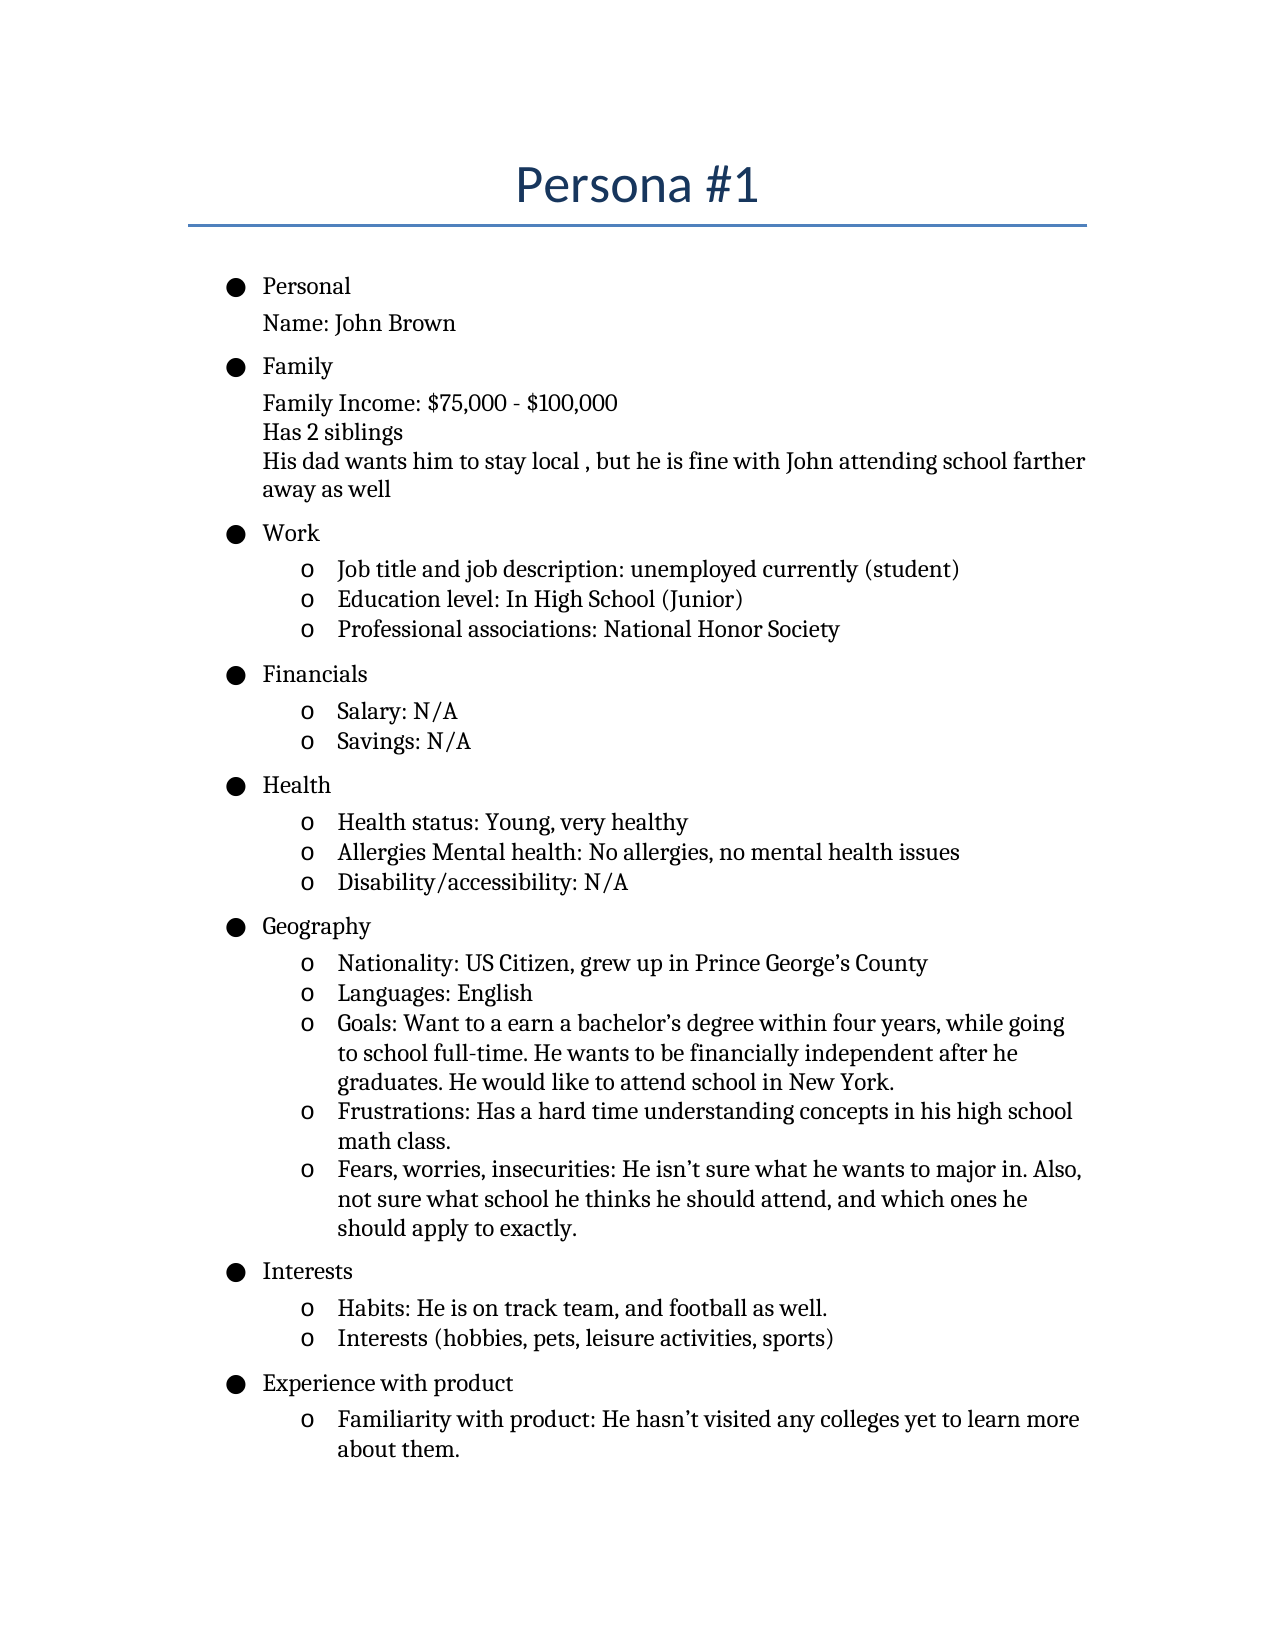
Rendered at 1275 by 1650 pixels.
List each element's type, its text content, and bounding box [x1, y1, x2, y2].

list Fears, worries, insecurities: He isn’t sure what he wants to major in. Also, not sure what school he thinks he should attend, and which ones he should apply to exactly. [300, 1155, 1087, 1243]
list Professional associations: National Honor Society [300, 615, 1087, 645]
list Languages: English [300, 979, 1087, 1009]
list Nationality: US Citizen, grew up in Prince George’s County [300, 949, 1087, 979]
list Financials [225, 645, 1087, 697]
list Family [225, 338, 1087, 389]
list Work [225, 504, 1087, 555]
text Family Income: $75,000 - $100,000 Has 2 siblings His dad wants him to stay local , but he is fine with John attending school farther away as well [262, 389, 1087, 504]
list Geography [225, 898, 1087, 949]
list Health [225, 757, 1087, 808]
list Disability/accessibility: N/A [300, 868, 1087, 898]
list Personal Name: John Brown [225, 258, 1087, 338]
list Savings: N/A [300, 727, 1087, 757]
list Interests [225, 1243, 1087, 1294]
list Interests (hobbies, pets, leisure activities, sports) [300, 1324, 1087, 1354]
list Allergies Mental health: No allergies, no mental health issues [300, 838, 1087, 868]
list Goals: Want to a earn a bachelor’s degree within four years, while going to school full-time. He wants to be financially independent after he graduates. He would like to attend school in New York. [300, 1009, 1087, 1097]
list Salary: N/A [300, 697, 1087, 727]
list Health status: Young, very healthy [300, 808, 1087, 838]
list Familiarity with product: He hasn’t visited any colleges yet to learn more about them. [300, 1405, 1087, 1464]
list Job title and job description: unemployed currently (student) [300, 555, 1087, 585]
list Education level: In High School (Junior) [300, 585, 1087, 615]
list Experience with product [225, 1354, 1087, 1405]
list Habits: He is on track team, and football as well. [300, 1294, 1087, 1324]
title Persona #1 [187, 150, 1087, 227]
list Frustrations: Has a hard time understanding concepts in his high school math class. [300, 1097, 1087, 1155]
